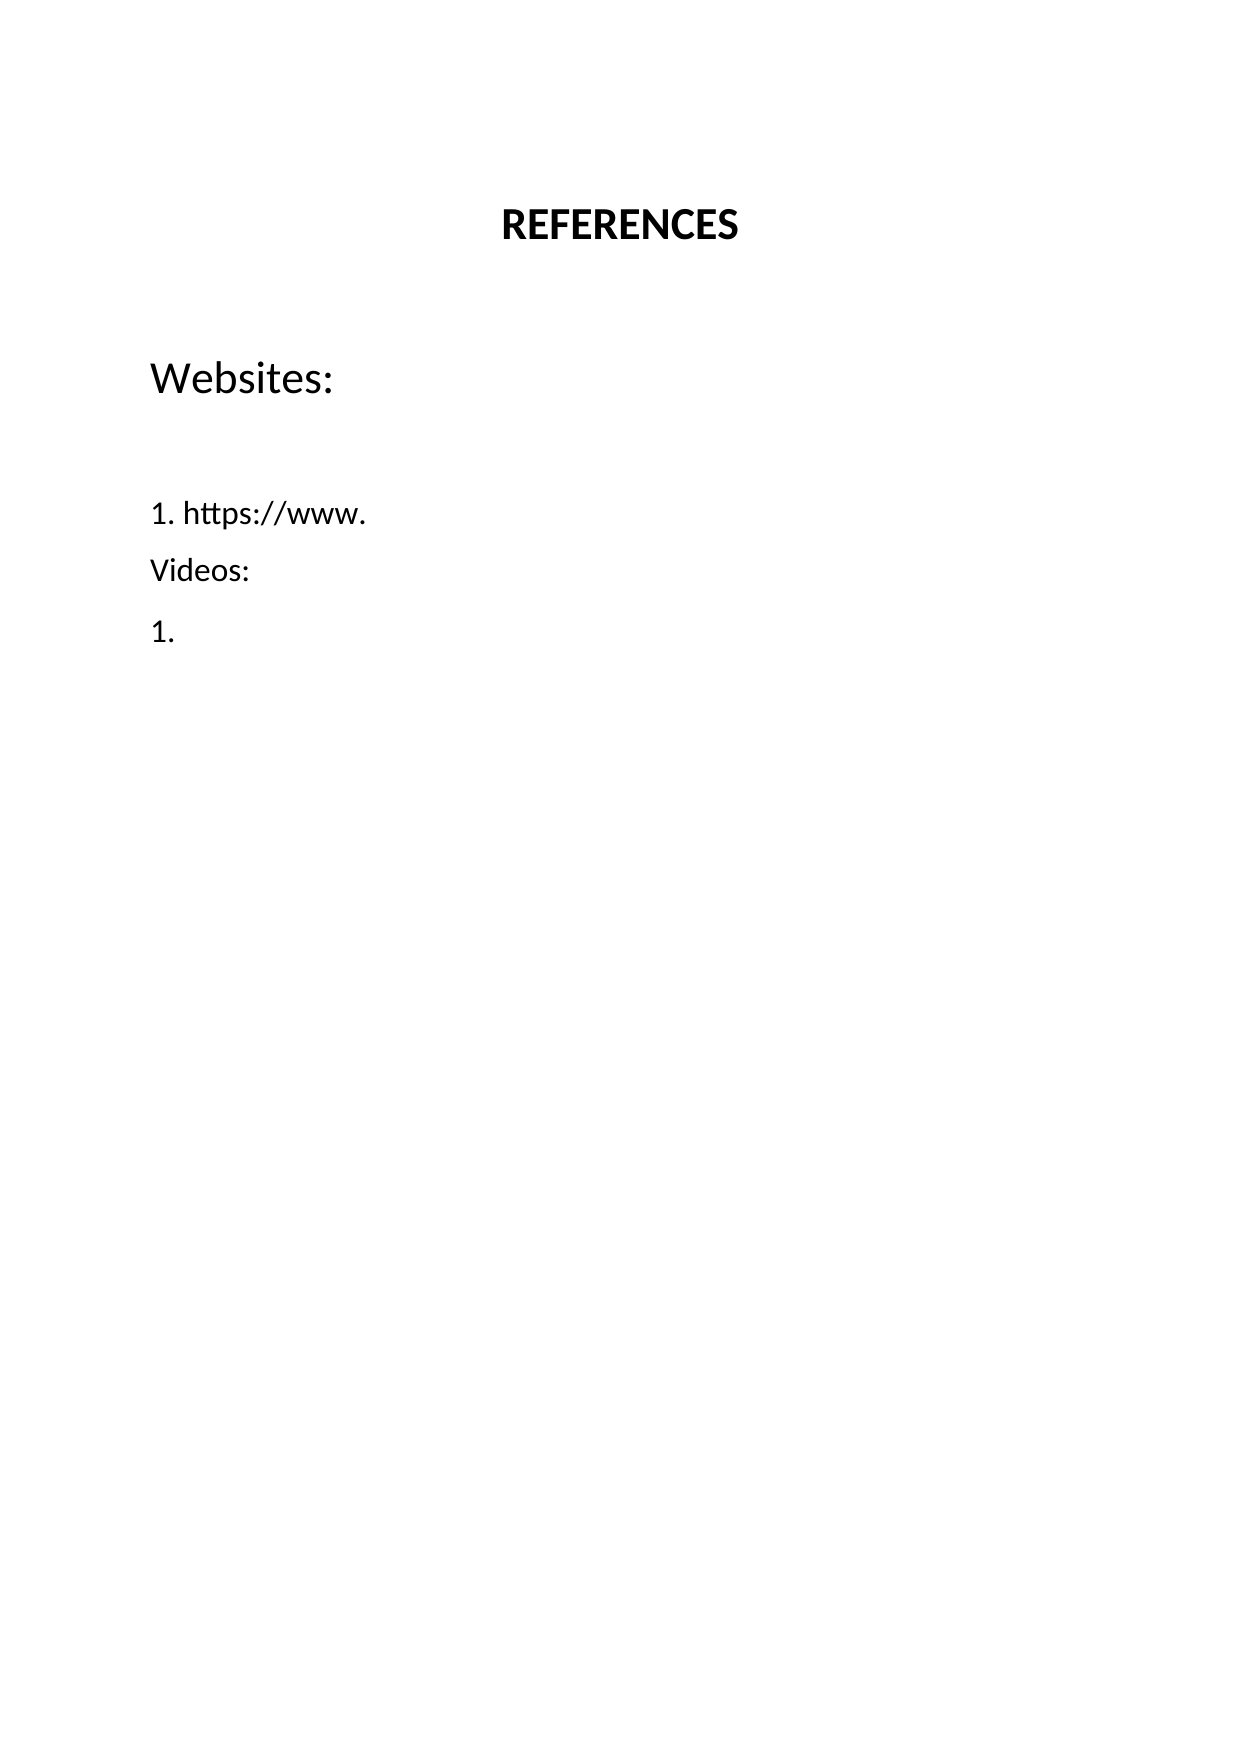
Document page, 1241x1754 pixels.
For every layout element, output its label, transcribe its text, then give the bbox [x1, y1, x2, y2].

text Videos: [150, 549, 1136, 590]
text 1. [150, 610, 1136, 651]
text Websites: [150, 349, 1136, 405]
subtitle REFERENCES [310, 195, 930, 251]
list https://www. [150, 492, 1136, 533]
